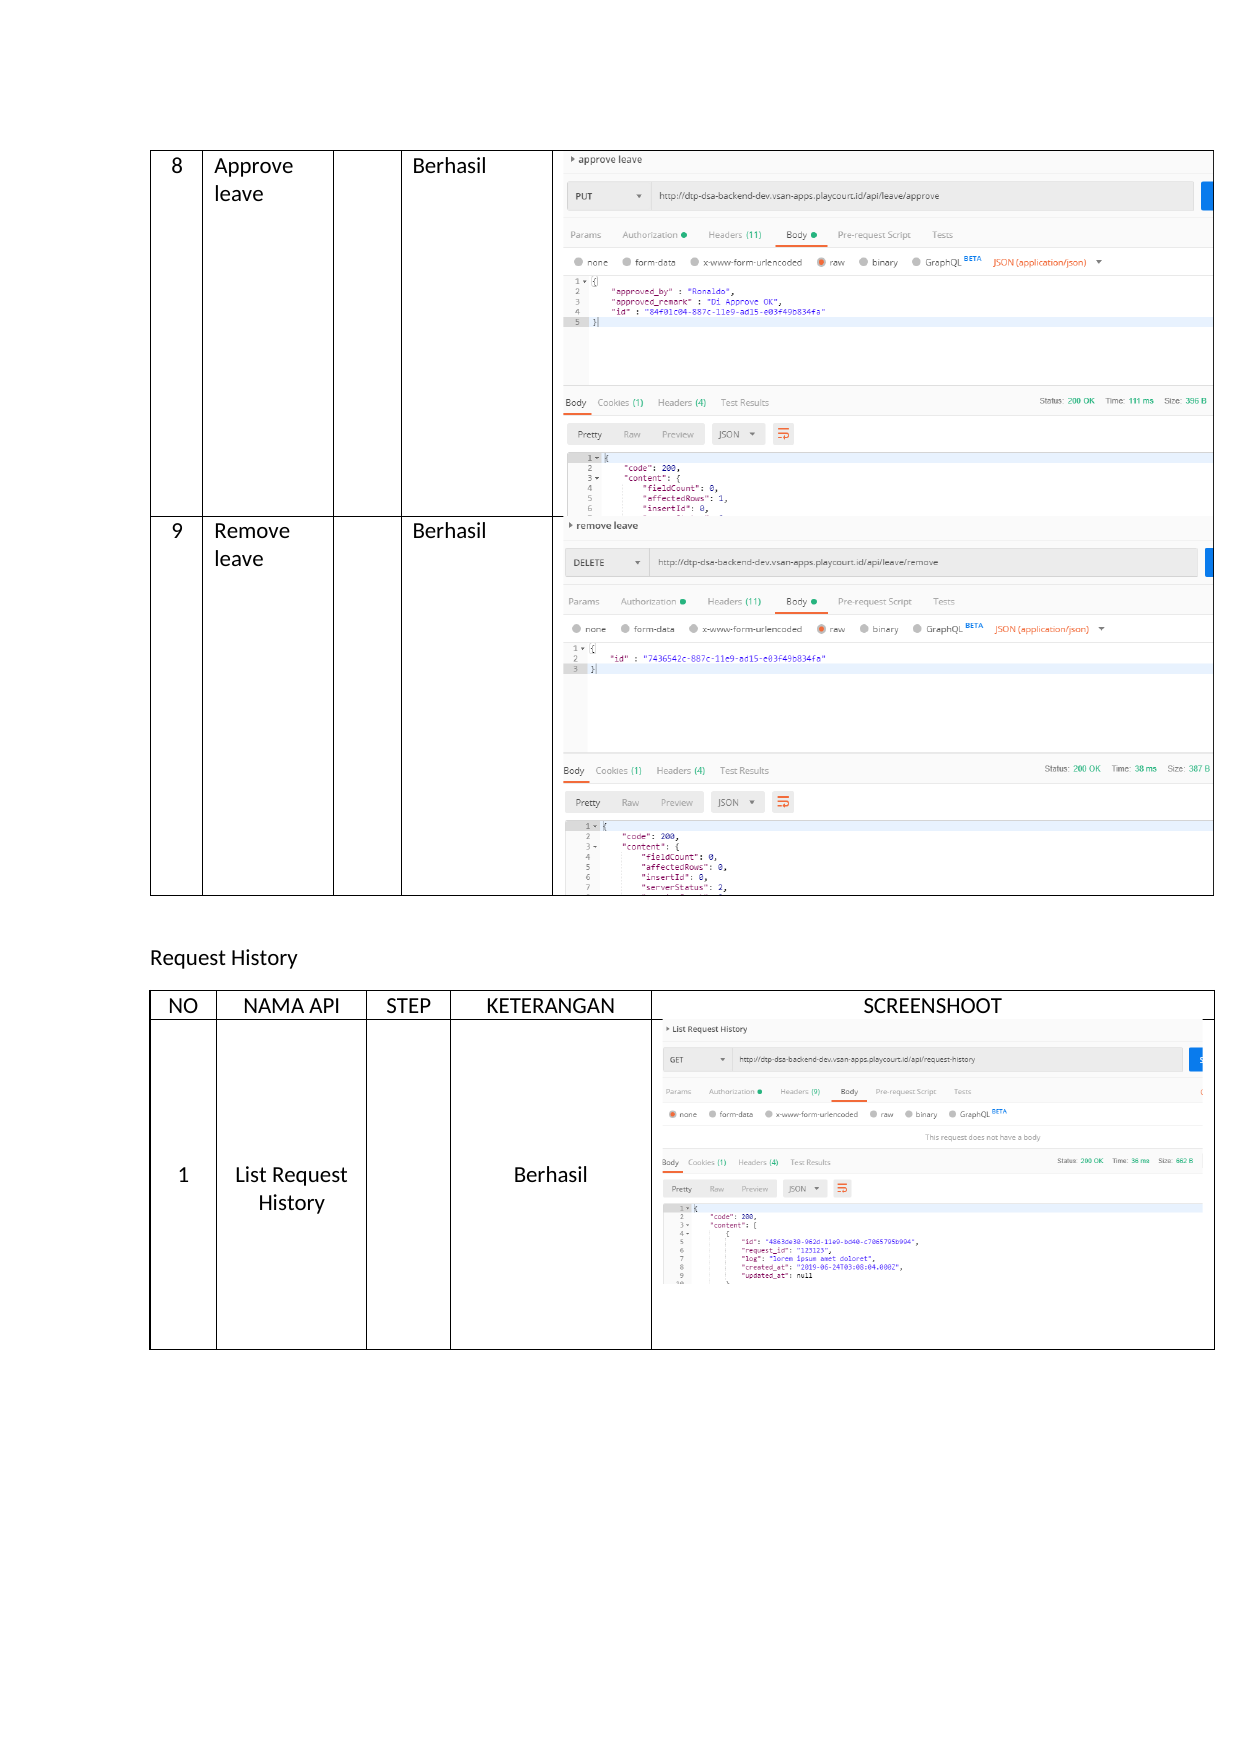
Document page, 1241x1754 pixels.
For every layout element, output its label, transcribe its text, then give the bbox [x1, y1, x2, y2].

table_cell [334, 151, 401, 516]
table_header NO [151, 991, 216, 1019]
table_cell Berhasil [402, 517, 552, 895]
table_cell 9 [151, 517, 202, 895]
table_header STEP [367, 991, 450, 1019]
table_cell 1 [151, 1020, 216, 1349]
picture [662, 1019, 1203, 1284]
table_header SCREENSHOOT [652, 991, 1214, 1019]
table_cell [553, 151, 563, 516]
table_cell 8 [151, 151, 202, 516]
table_cell [652, 1020, 1214, 1349]
picture [563, 151, 1214, 895]
table_header NAMA API [217, 991, 366, 1019]
table_cell Approve leave [203, 151, 333, 516]
table_cell [367, 1020, 450, 1349]
table_cell Berhasil [402, 151, 552, 516]
table_header KETERANGAN [451, 991, 651, 1019]
table_cell Berhasil [451, 1020, 651, 1349]
table_cell [553, 517, 563, 895]
text Request History [150, 943, 1090, 971]
table_cell List Request History [217, 1020, 366, 1349]
table_cell [334, 517, 401, 895]
table_cell Remove leave [203, 517, 333, 895]
